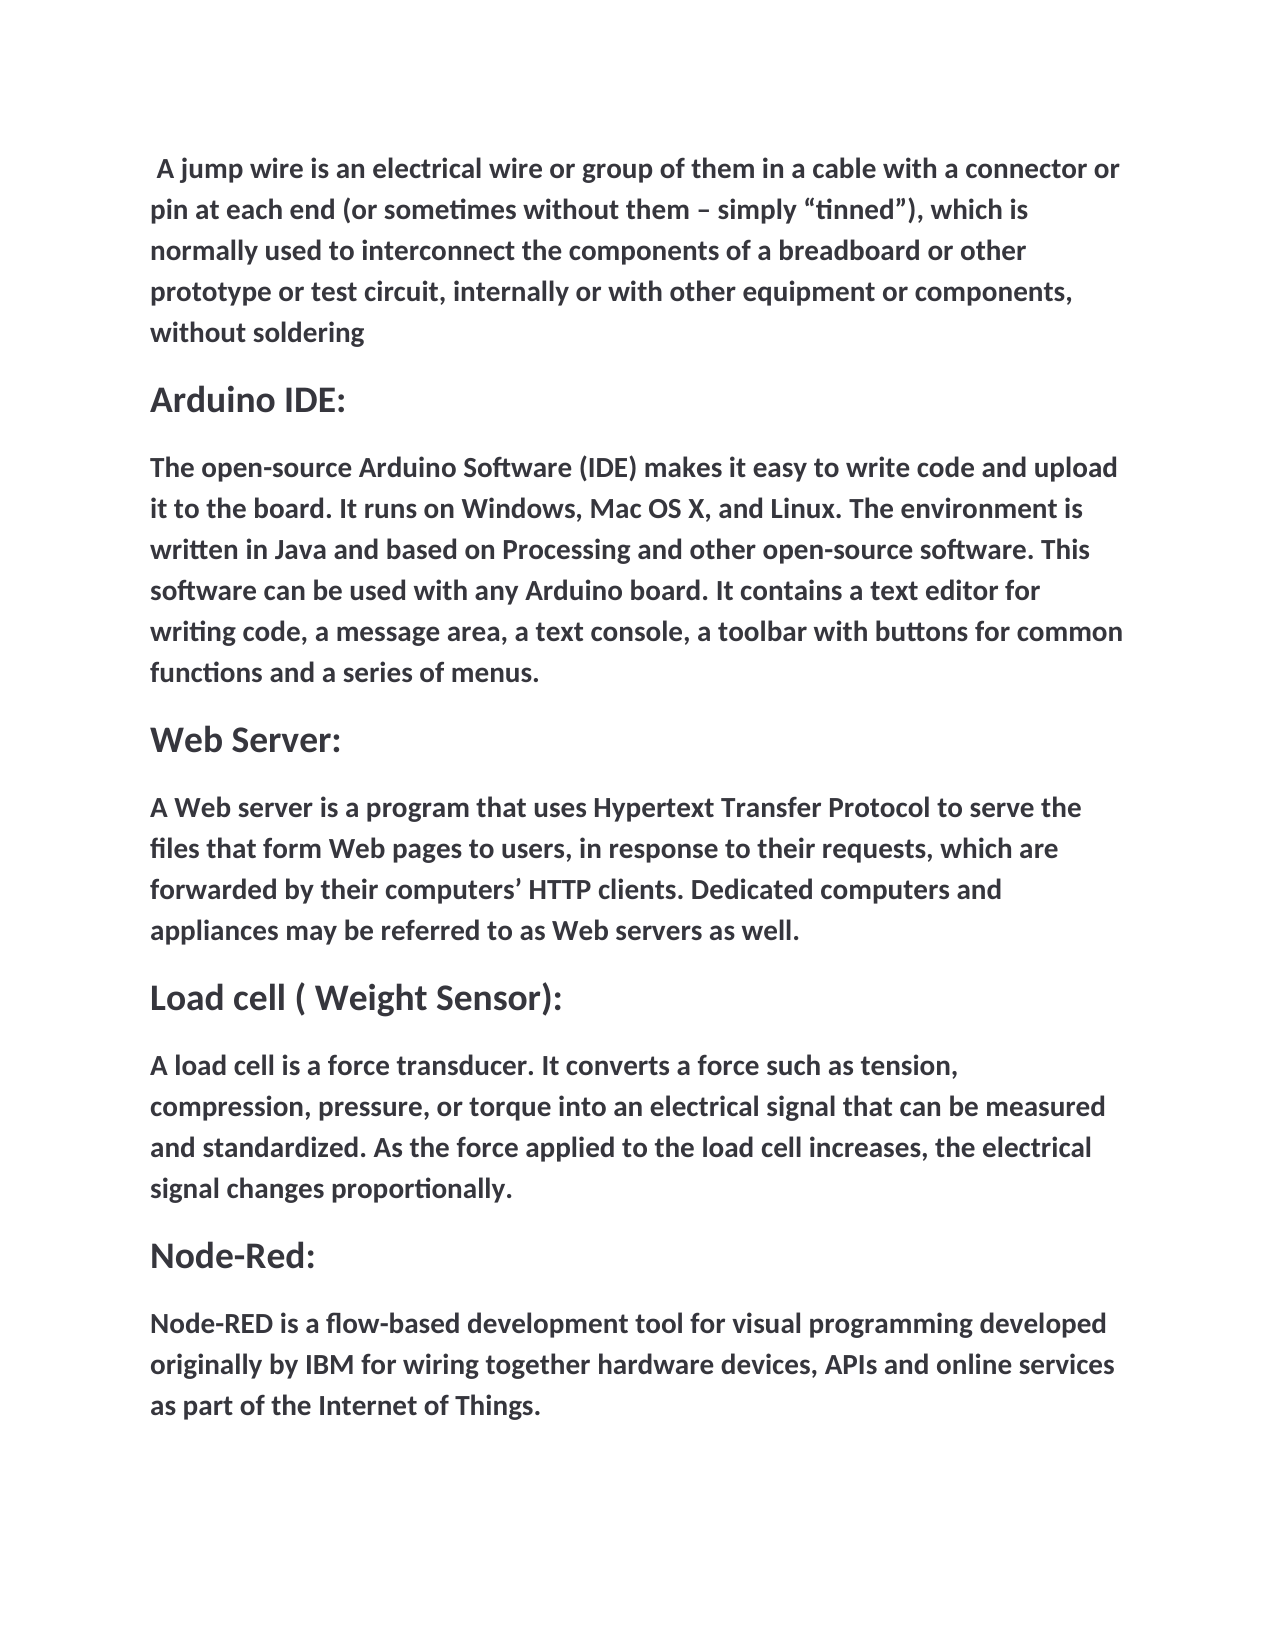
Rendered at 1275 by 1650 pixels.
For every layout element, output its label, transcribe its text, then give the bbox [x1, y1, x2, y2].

text A Web server is a program that uses Hypertext Transfer Protocol to serve the files that form Web pages to users, in response to their requests, which are forwarded by their computers’ HTTP clients. Dedicated computers and appliances may be referred to as Web servers as well. [150, 789, 1125, 947]
text The open-source Arduino Software (IDE) makes it easy to write code and upload it to the board. It runs on Windows, Mac OS X, and Linux. The environment is written in Java and based on Processing and other open-source software. This software can be used with any Arduino board. It contains a text editor for writing code, a message area, a text console, a toolbar with buttons for common functions and a series of menus. [150, 449, 1125, 689]
text Node-Red: [150, 1232, 1125, 1278]
text Web Server: [150, 716, 1125, 761]
text Arduino IDE: [150, 376, 1125, 421]
text A load cell is a force transducer. It converts a force such as tension, compression, pressure, or torque into an electrical signal that can be measured and standardized. As the force applied to the load cell increases, the electrical signal changes proportionally. [150, 1047, 1125, 1206]
text Load cell ( Weight Sensor): [150, 974, 1125, 1019]
text Node-RED is a flow-based development tool for visual programming developed originally by IBM for wiring together hardware devices, APIs and online services as part of the Internet of Things. [150, 1305, 1125, 1423]
text A jump wire is an electrical wire or group of them in a cable with a connector or pin at each end (or sometimes without them – simply “tinned”), which is normally used to interconnect the components of a breadboard or other prototype or test circuit, internally or with other equipment or components, without soldering [150, 150, 1125, 349]
